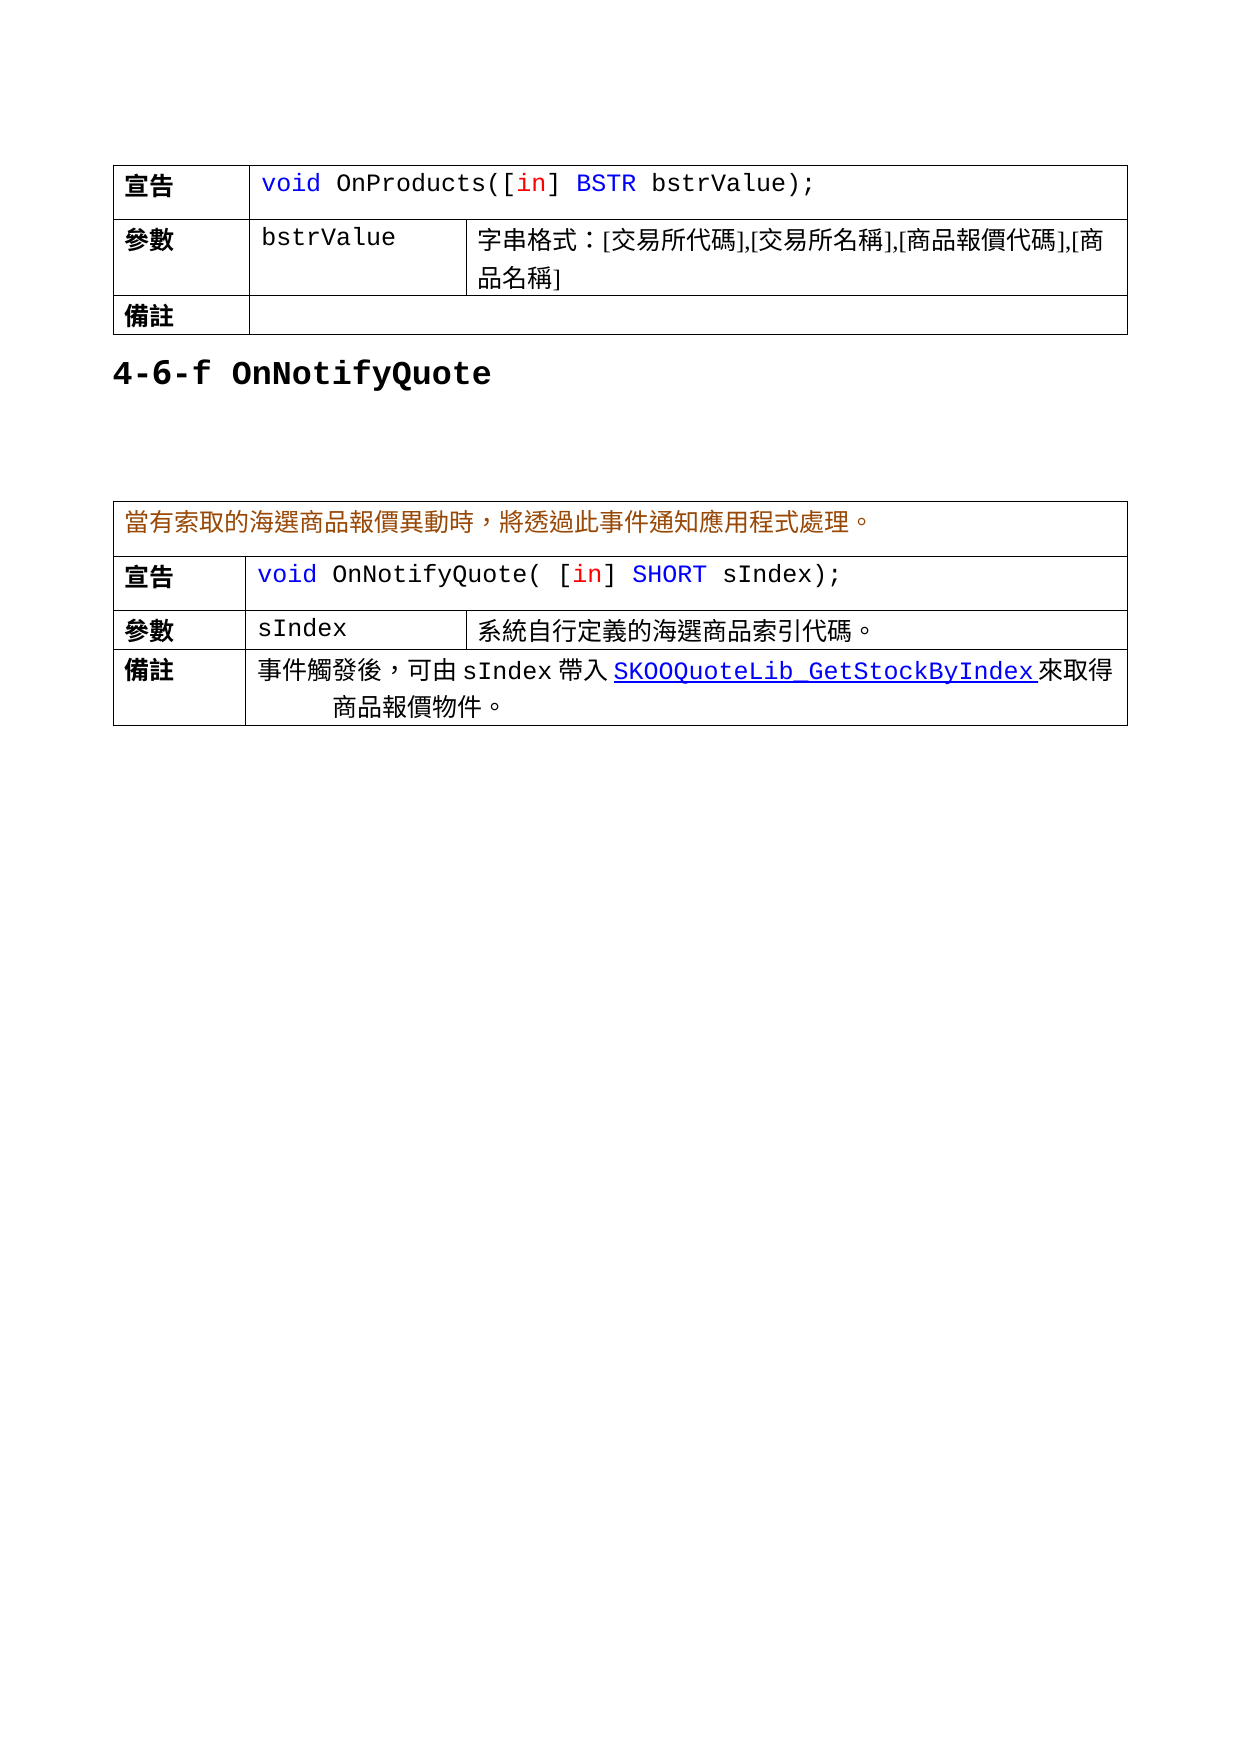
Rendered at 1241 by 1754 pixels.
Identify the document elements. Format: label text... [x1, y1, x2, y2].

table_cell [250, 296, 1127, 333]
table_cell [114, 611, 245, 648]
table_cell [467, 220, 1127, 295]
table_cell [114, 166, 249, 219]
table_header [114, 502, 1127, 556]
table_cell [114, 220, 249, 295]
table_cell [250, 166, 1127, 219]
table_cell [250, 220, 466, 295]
subtitle 4-6-f OnNotifyQuote [112, 335, 1128, 409]
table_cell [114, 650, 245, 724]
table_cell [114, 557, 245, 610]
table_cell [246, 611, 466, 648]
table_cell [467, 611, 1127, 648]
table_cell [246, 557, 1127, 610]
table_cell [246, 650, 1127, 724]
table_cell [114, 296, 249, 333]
